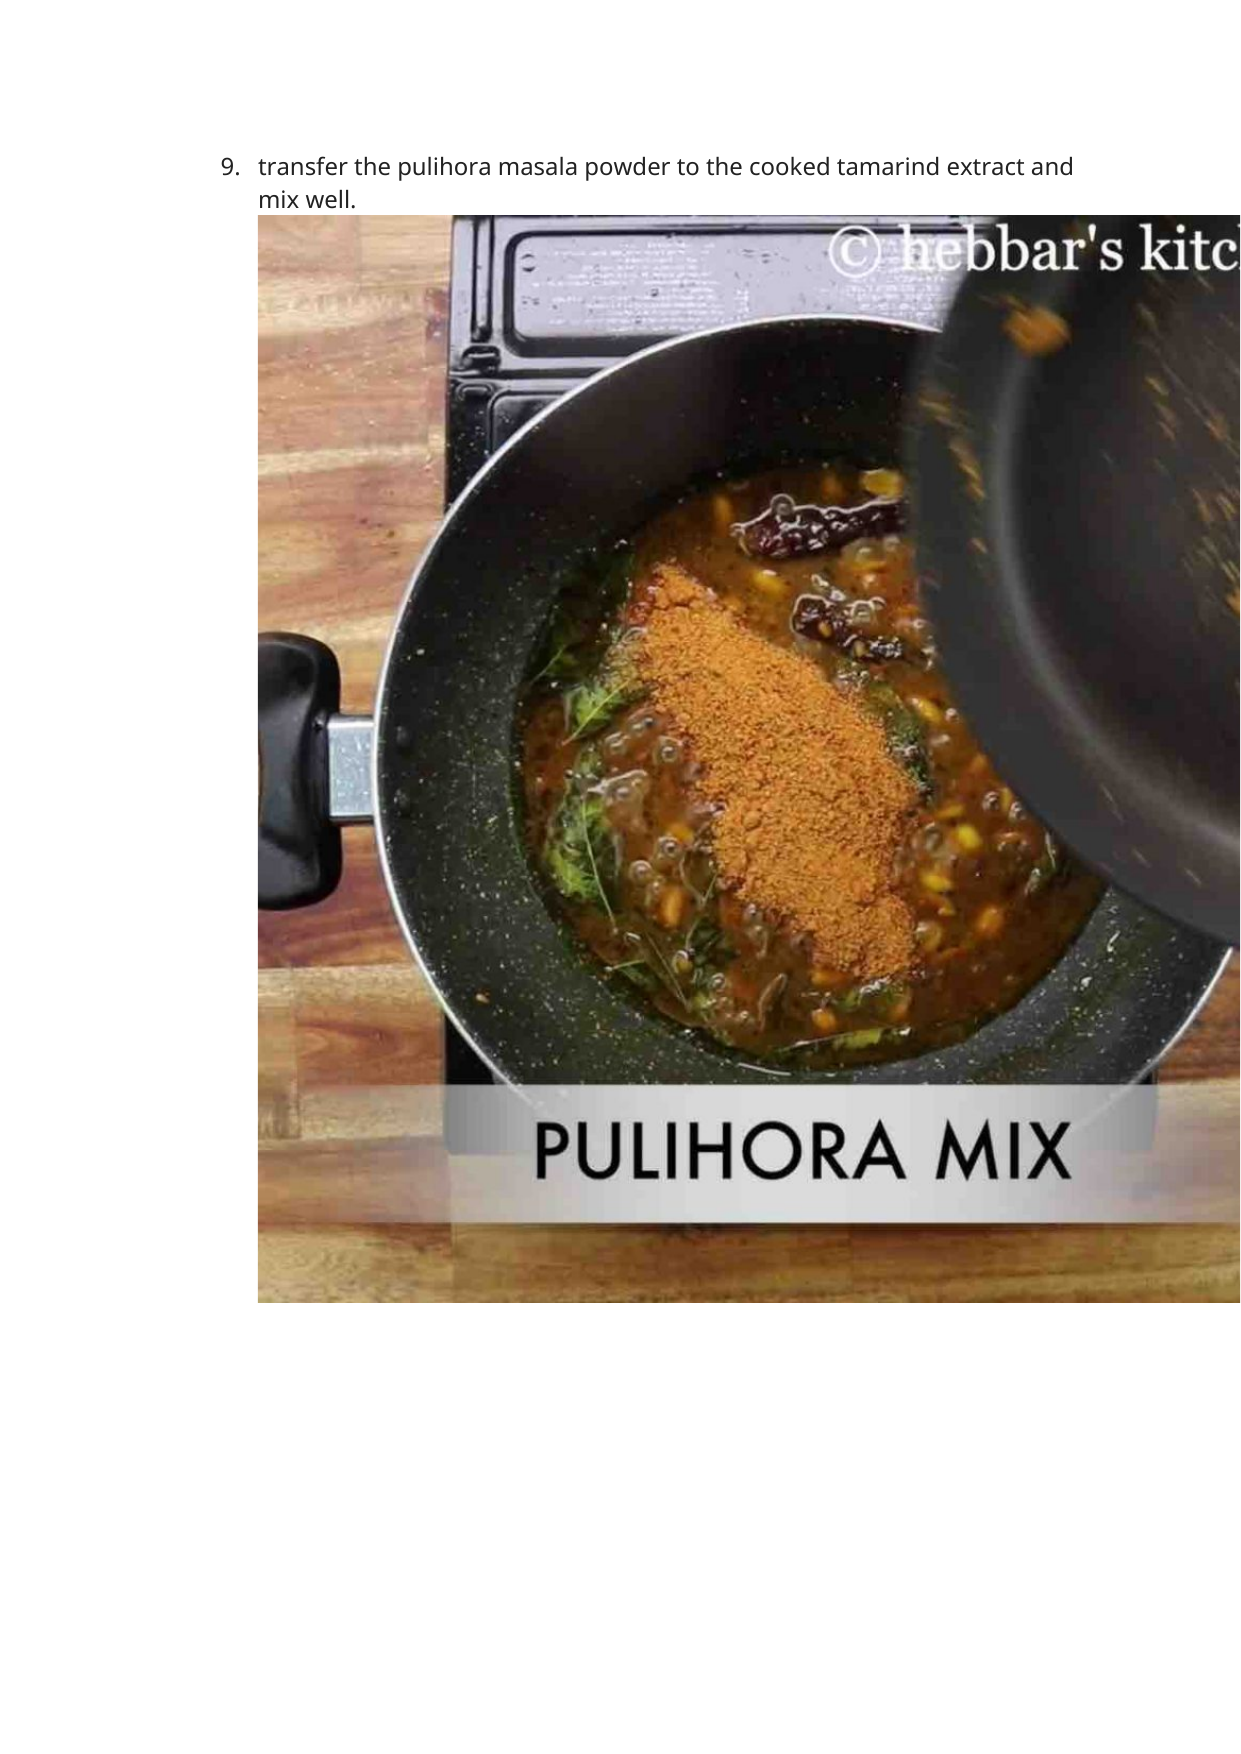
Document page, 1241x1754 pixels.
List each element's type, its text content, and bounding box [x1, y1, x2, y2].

picture [257, 215, 1241, 1303]
